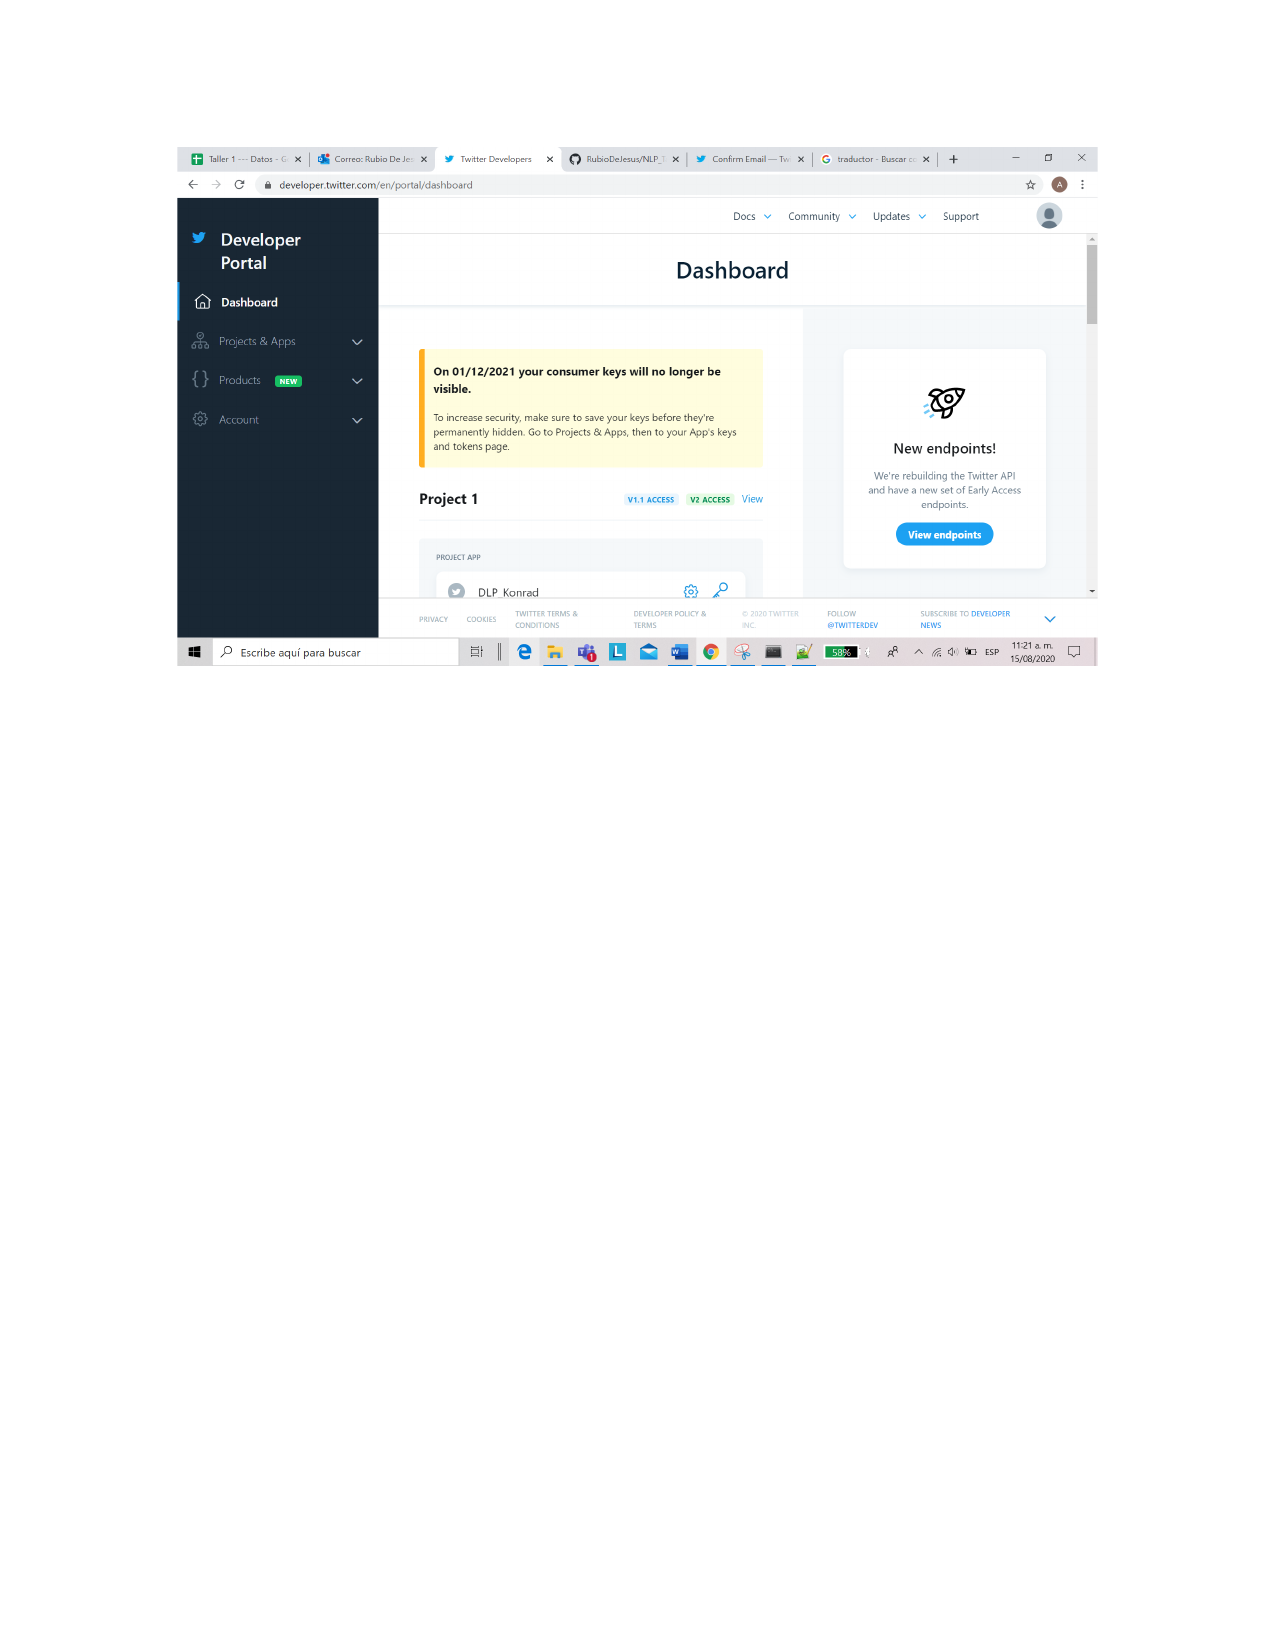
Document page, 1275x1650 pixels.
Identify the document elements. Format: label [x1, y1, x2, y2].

picture [177, 147, 1098, 666]
